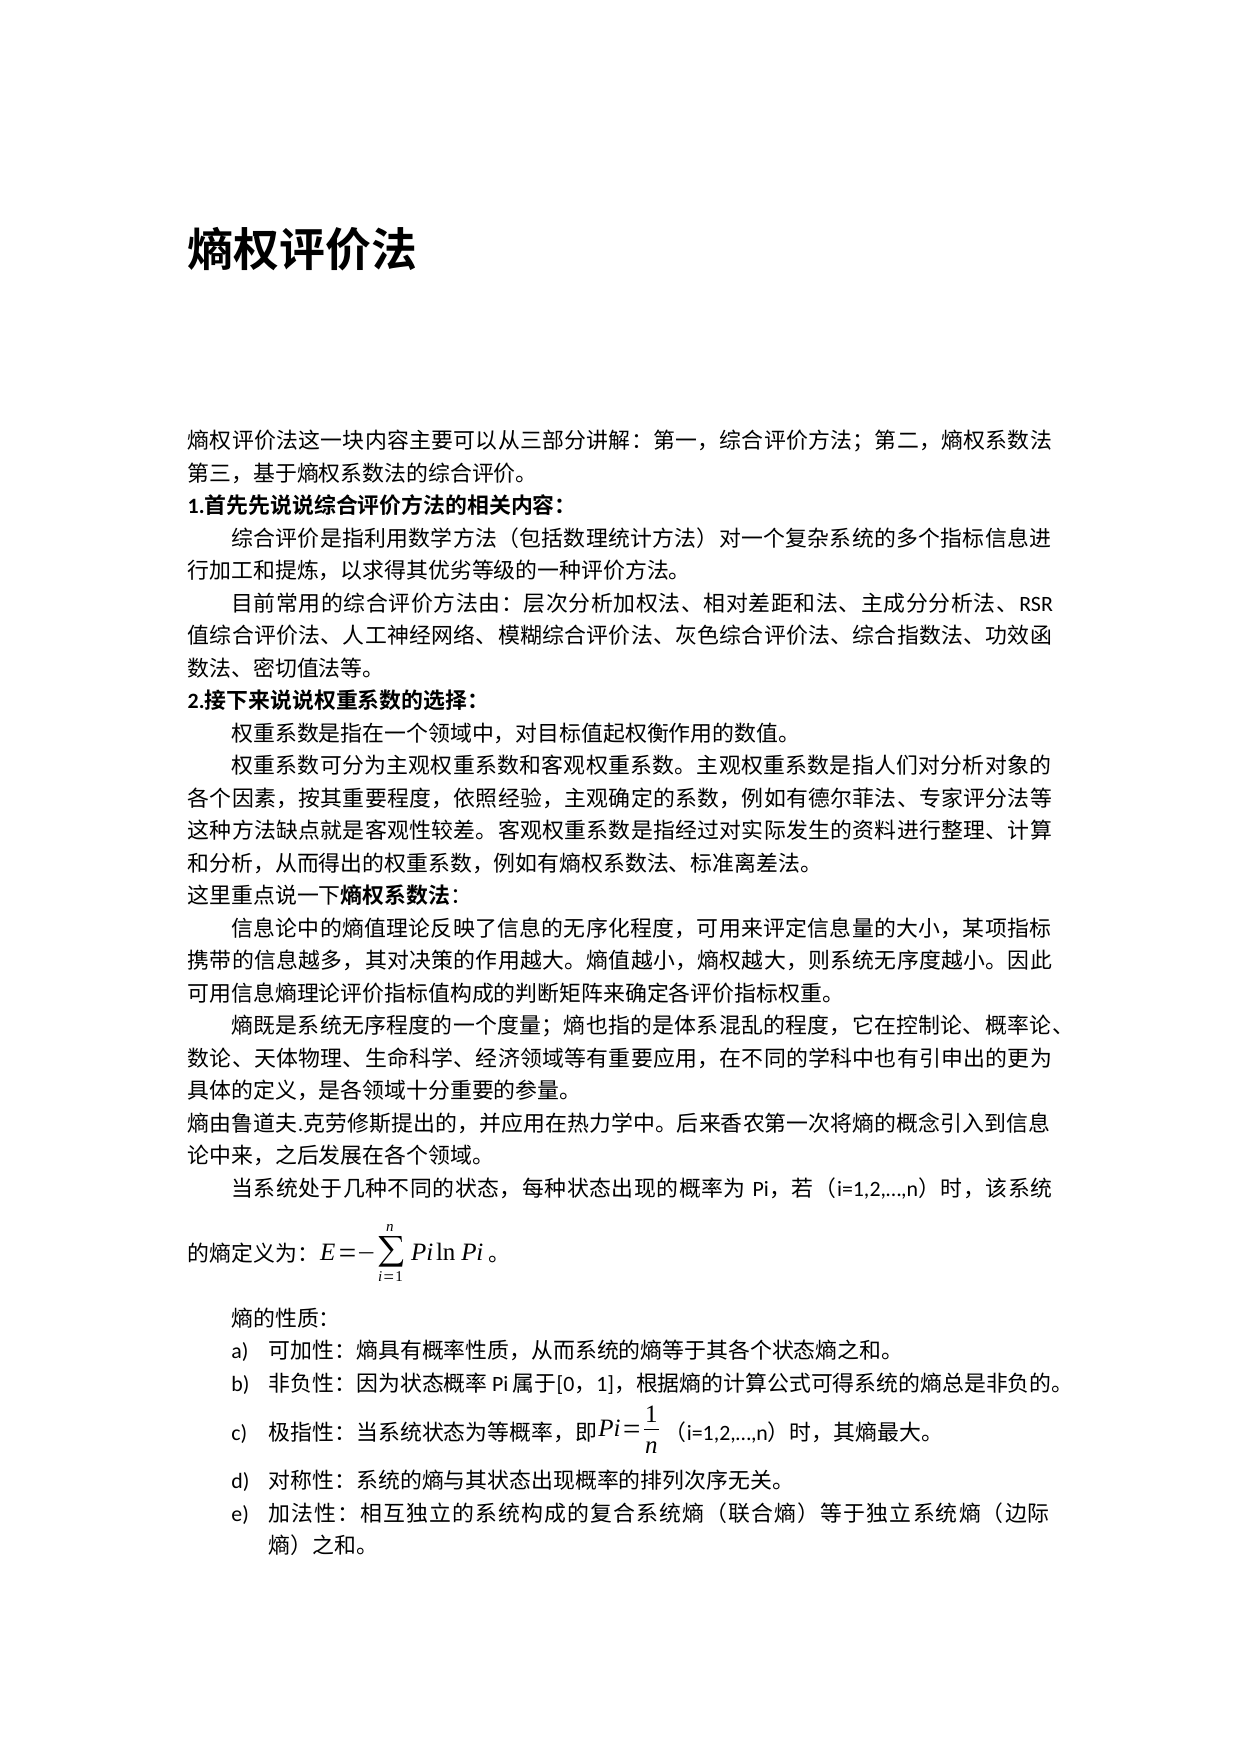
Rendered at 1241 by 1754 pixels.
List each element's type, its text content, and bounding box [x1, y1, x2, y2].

text 权重系数可分为主观权重系数和客观权重系数。主观权重系数是指人们对分析对象的各个因素，按其重要程度，依照经验，主观确定的系数，例如有德尔菲法、专家评分法等，这种方法缺点就是客观性较差。客观权重系数是指经过对实际发生的资料进行整理、计算和分析，从而得出的权重系数，例如有熵权系数法、标准离差法。 [187, 748, 1053, 878]
text 目前常用的综合评价方法由：层次分析加权法、相对差距和法、主成分分析法、RSR值综合评价法、人工神经网络、模糊综合评价法、灰色综合评价法、综合指数法、功效函数法、密切值法等。 [187, 585, 1053, 683]
list 极指性：当系统状态为等概率，即 （i=1,2,…,n）时，其熵最大。 [231, 1398, 1053, 1463]
text 1.首先先说说综合评价方法的相关内容： [187, 488, 1053, 520]
list 可加性：熵具有概率性质，从而系统的熵等于其各个状态熵之和。 [231, 1333, 1053, 1365]
list 加法性：相互独立的系统构成的复合系统熵（联合熵）等于独立系统熵（边际熵）之和。 [231, 1495, 1053, 1560]
text 信息论中的熵值理论反映了信息的无序化程度，可用来评定信息量的大小，某项指标携带的信息越多，其对决策的作用越大。熵值越小，熵权越大，则系统无序度越小。因此，可用信息熵理论评价指标值构成的判断矩阵来确定各评价指标权重。 [187, 910, 1053, 1008]
subtitle 熵权评价法 [187, 197, 1053, 295]
text 熵由鲁道夫.克劳修斯提出的，并应用在热力学中。后来香农第一次将熵的概念引入到信息论中来，之后发展在各个领域。 [187, 1105, 1053, 1170]
text 权重系数是指在一个领域中，对目标值起权衡作用的数值。 [187, 715, 1053, 748]
text 当系统处于几种不同的状态，每种状态出现的概率为Pi，若（i=1,2,…,n）时，该系统的熵定义为： 。 [187, 1170, 1053, 1300]
list 对称性：系统的熵与其状态出现概率的排列次序无关。 [231, 1463, 1053, 1495]
text 熵的性质： [187, 1300, 1053, 1333]
text 熵权评价法这一块内容主要可以从三部分讲解：第一，综合评价方法；第二，熵权系数法；第三，基于熵权系数法的综合评价。 [187, 423, 1053, 488]
list 非负性：因为状态概率Pi属于[0，1]，根据熵的计算公式可得系统的熵总是非负的。 [231, 1365, 1053, 1398]
text 综合评价是指利用数学方法（包括数理统计方法）对一个复杂系统的多个指标信息进行加工和提炼，以求得其优劣等级的一种评价方法。 [187, 520, 1053, 585]
text 2.接下来说说权重系数的选择： [187, 683, 1053, 715]
text 这里重点说一下熵权系数法： [187, 878, 1053, 910]
text 熵既是系统无序程度的一个度量；熵也指的是体系混乱的程度，它在控制论、概率论、数论、天体物理、生命科学、经济领域等有重要应用，在不同的学科中也有引申出的更为具体的定义，是各领域十分重要的参量。 [187, 1008, 1053, 1105]
